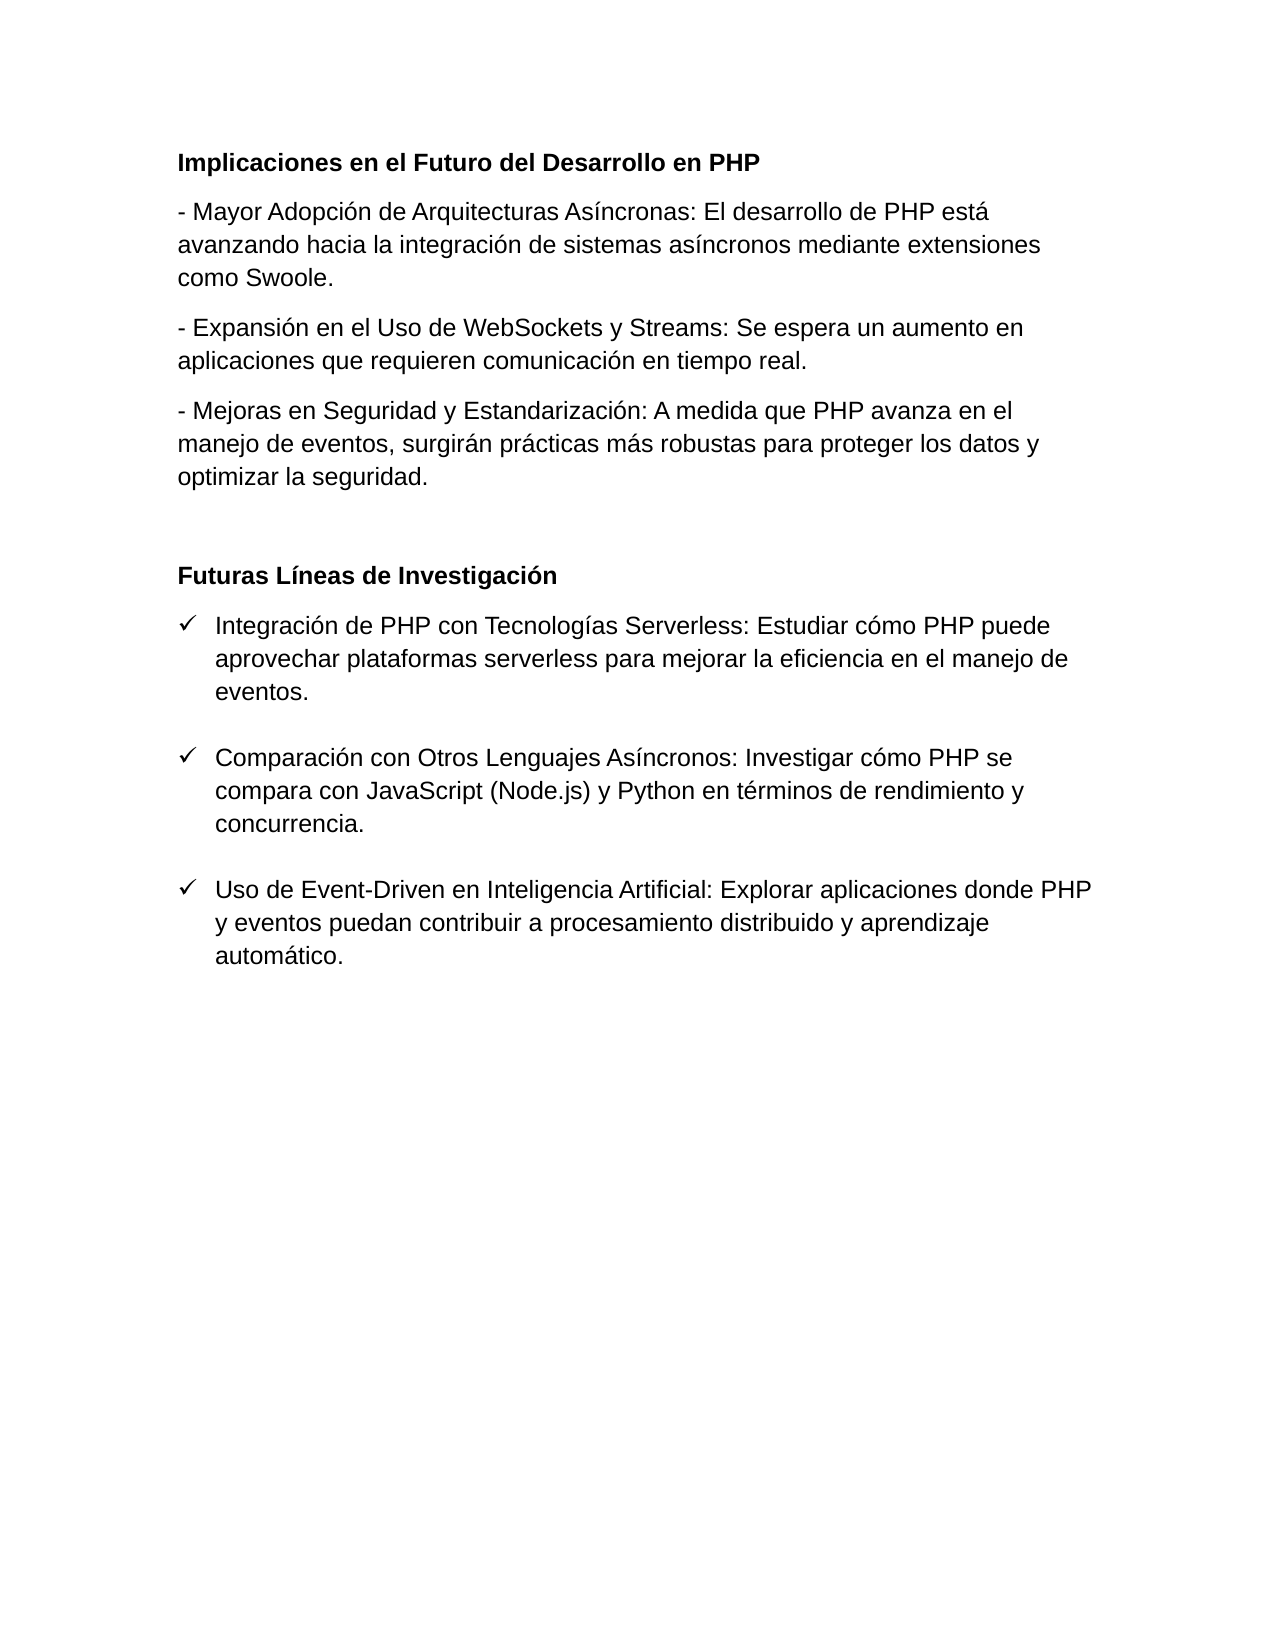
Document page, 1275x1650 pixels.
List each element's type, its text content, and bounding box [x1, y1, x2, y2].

list Comparación con Otros Lenguajes Asíncronos: Investigar cómo PHP se compara con JavaScript (Node.js) y Python en términos de rendimiento y concurrencia. [177, 743, 1098, 838]
subtitle Implicaciones en el Futuro del Desarrollo en PHP [177, 148, 1098, 176]
text - Mejoras en Seguridad y Estandarización: A medida que PHP avanza en el manejo de eventos, surgirán prácticas más robustas para proteger los datos y optimizar la seguridad. [177, 396, 1098, 491]
text - Expansión en el Uso de WebSockets y Streams: Se espera un aumento en aplicaciones que requieren comunicación en tiempo real. [177, 313, 1098, 375]
text - Mayor Adopción de Arquitecturas Asíncronas: El desarrollo de PHP está avanzando hacia la integración de sistemas asíncronos mediante extensiones como Swoole. [177, 197, 1098, 292]
subtitle Futuras Líneas de Investigación [177, 561, 1098, 590]
list Uso de Event-Driven en Inteligencia Artificial: Explorar aplicaciones donde PHP y eventos puedan contribuir a procesamiento distribuido y aprendizaje automático. [177, 875, 1098, 970]
list Integración de PHP con Tecnologías Serverless: Estudiar cómo PHP puede aprovechar plataformas serverless para mejorar la eficiencia en el manejo de eventos. [177, 611, 1098, 706]
